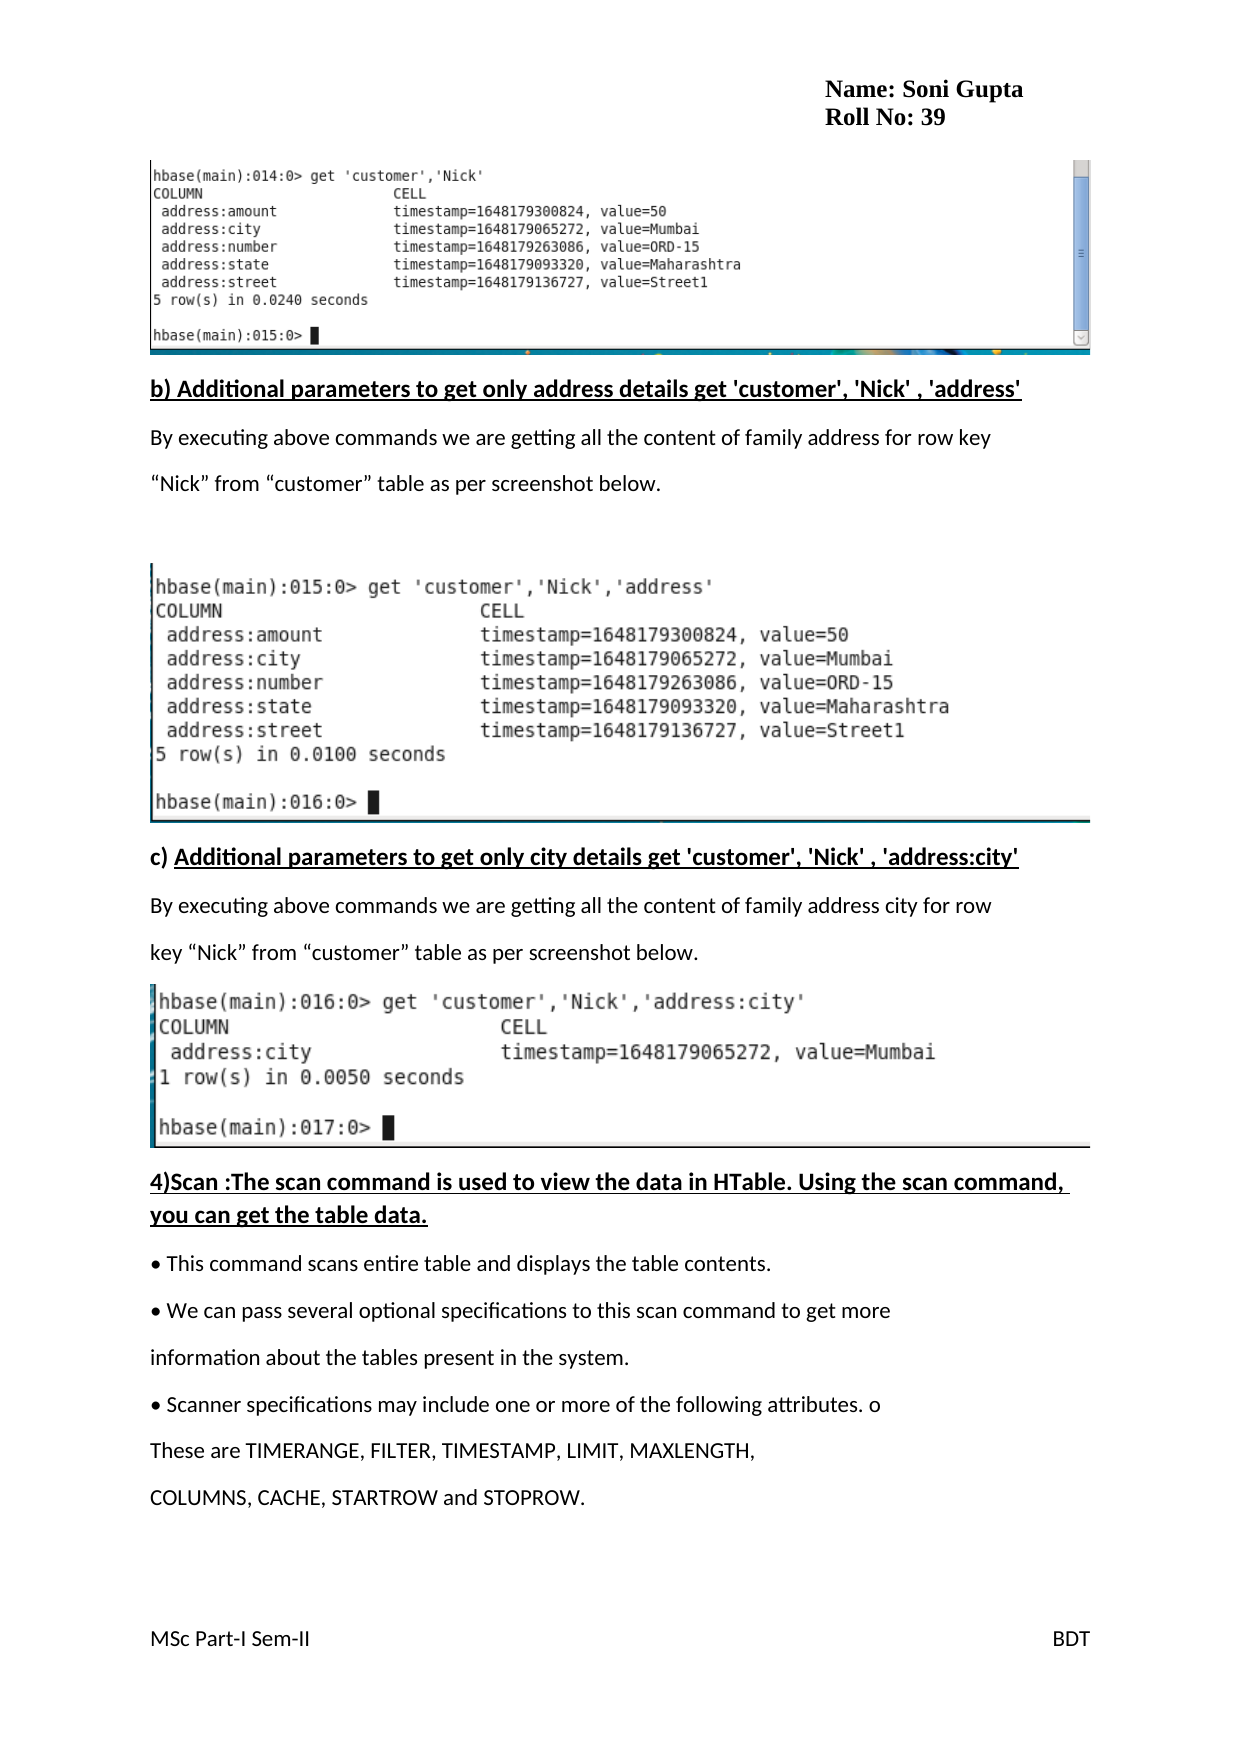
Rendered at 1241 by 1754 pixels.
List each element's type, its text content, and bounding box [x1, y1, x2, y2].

picture [150, 160, 1091, 355]
text “Nick” from “customer” table as per screenshot below. [150, 469, 1090, 498]
text key “Nick” from “customer” table as per screenshot below. [150, 938, 1090, 966]
text information about the tables present in the system. [150, 1343, 1090, 1371]
text b) Additional parameters to get only address details get 'customer', 'Nick' , 'address' [150, 373, 1090, 404]
text COLUMNS, CACHE, STARTROW and STOPROW. [150, 1483, 1090, 1511]
text • This command scans entire table and displays the table contents. [150, 1249, 1090, 1277]
text c) Additional parameters to get only city details get 'customer', 'Nick' , 'address:city' [150, 841, 1090, 872]
text • Scanner specifications may include one or more of the following attributes. o [150, 1390, 1090, 1418]
picture [150, 563, 1091, 823]
text By executing above commands we are getting all the content of family address for row key [150, 423, 1090, 451]
text • We can pass several optional specifications to this scan command to get more [150, 1296, 1090, 1324]
text 4)Scan :The scan command is used to view the data in HTable. Using the scan command, you can get the table data. [150, 1167, 1090, 1230]
picture [150, 984, 1091, 1148]
text These are TIMERANGE, FILTER, TIMESTAMP, LIMIT, MAXLENGTH, [150, 1437, 1090, 1464]
text By executing above commands we are getting all the content of family address city for row [150, 891, 1090, 919]
